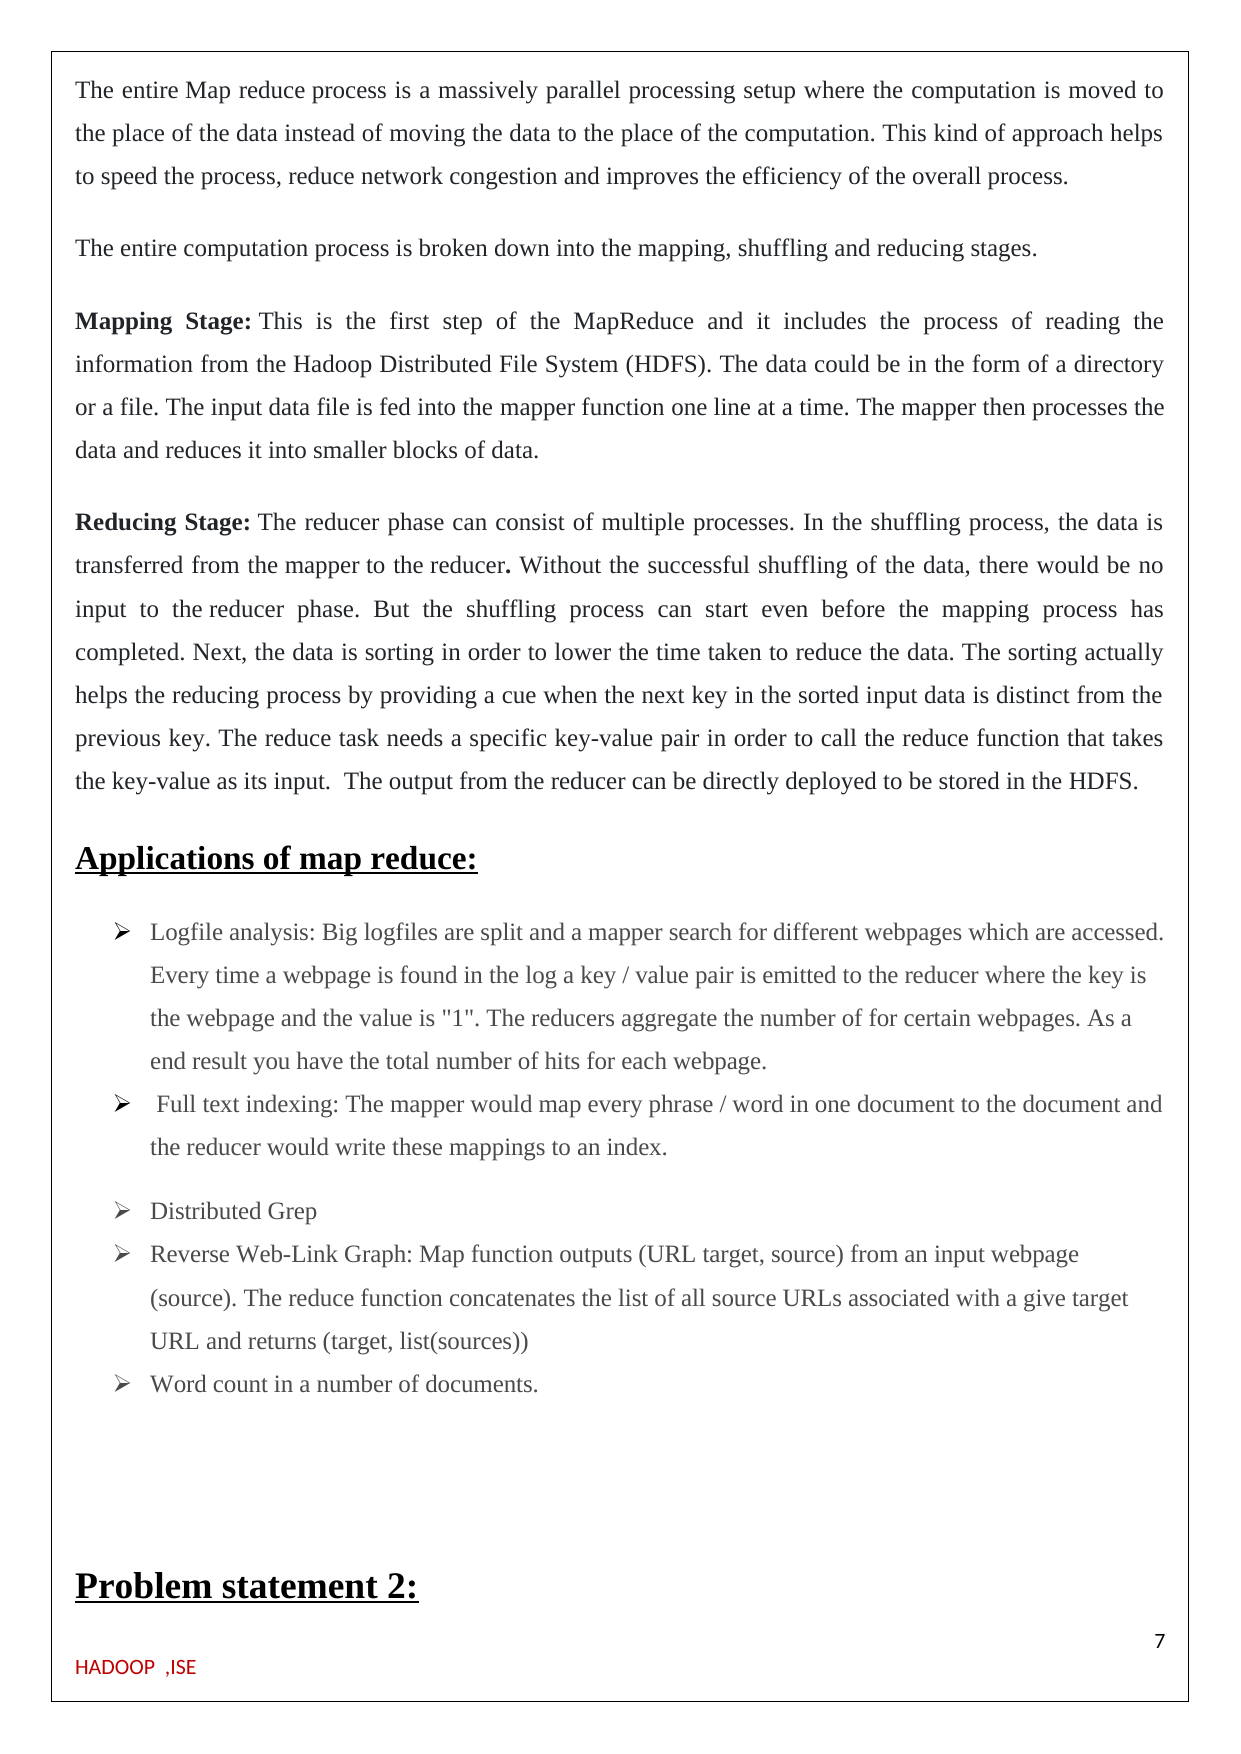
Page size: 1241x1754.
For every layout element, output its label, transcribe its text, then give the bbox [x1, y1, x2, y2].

text The entire computation process is broken down into the mapping, shuffling and reducing stages. [75, 233, 1165, 262]
list Logfile analysis: Big logfiles are split and a mapper search for different webpages which are accessed. Every time a webpage is found in the log a key / value pair is emitted to the reducer where the key is the webpage and the value is "1". The reducers aggregate the number of for certain webpages. As a end result you have the total number of hits for each webpage. [112, 917, 1165, 1075]
list Word count in a number of documents. [112, 1369, 1165, 1398]
text Mapping Stage: This is the first step of the MapReduce and it includes the process of reading the information from the Hadoop Distributed File System (HDFS). The data could be in the form of a directory or a file. The input data file is fed into the mapper function one line at a time. The mapper then processes the data and reduces it into smaller blocks of data. [75, 306, 1165, 464]
text Problem statement 2: [75, 1563, 1165, 1607]
text Reducing Stage: The reducer phase can consist of multiple processes. In the shuffling process, the data is transferred from the mapper to the reducer. Without the successful shuffling of the data, there would be no input to the reducer phase. But the shuffling process can start even before the mapping process has completed. Next, the data is sorting in order to lower the time taken to reduce the data. The sorting actually helps the reducing process by providing a cue when the next key in the sorted input data is distinct from the previous key. The reduce task needs a specific key-value pair in order to call the reduce function that takes the key-value as its input. The output from the reducer can be directly deployed to be stored in the HDFS. [75, 507, 1165, 795]
text Applications of map reduce: [75, 838, 1165, 877]
list Distributed Grep [112, 1196, 1165, 1225]
list Full text indexing: The mapper would map every phrase / word in one document to the document and the reducer would write these mappings to an index. [112, 1089, 1165, 1161]
text The entire Map reduce process is a massively parallel processing setup where the computation is moved to the place of the data instead of moving the data to the place of the computation. This kind of approach helps to speed the process, reduce network congestion and improves the efficiency of the overall process. [75, 75, 1165, 190]
list Reverse Web-Link Graph: Map function outputs (URL target, source) from an input webpage (source). The reduce function concatenates the list of all source URLs associated with a give target URL and returns (target, list(sources)) [112, 1239, 1165, 1354]
